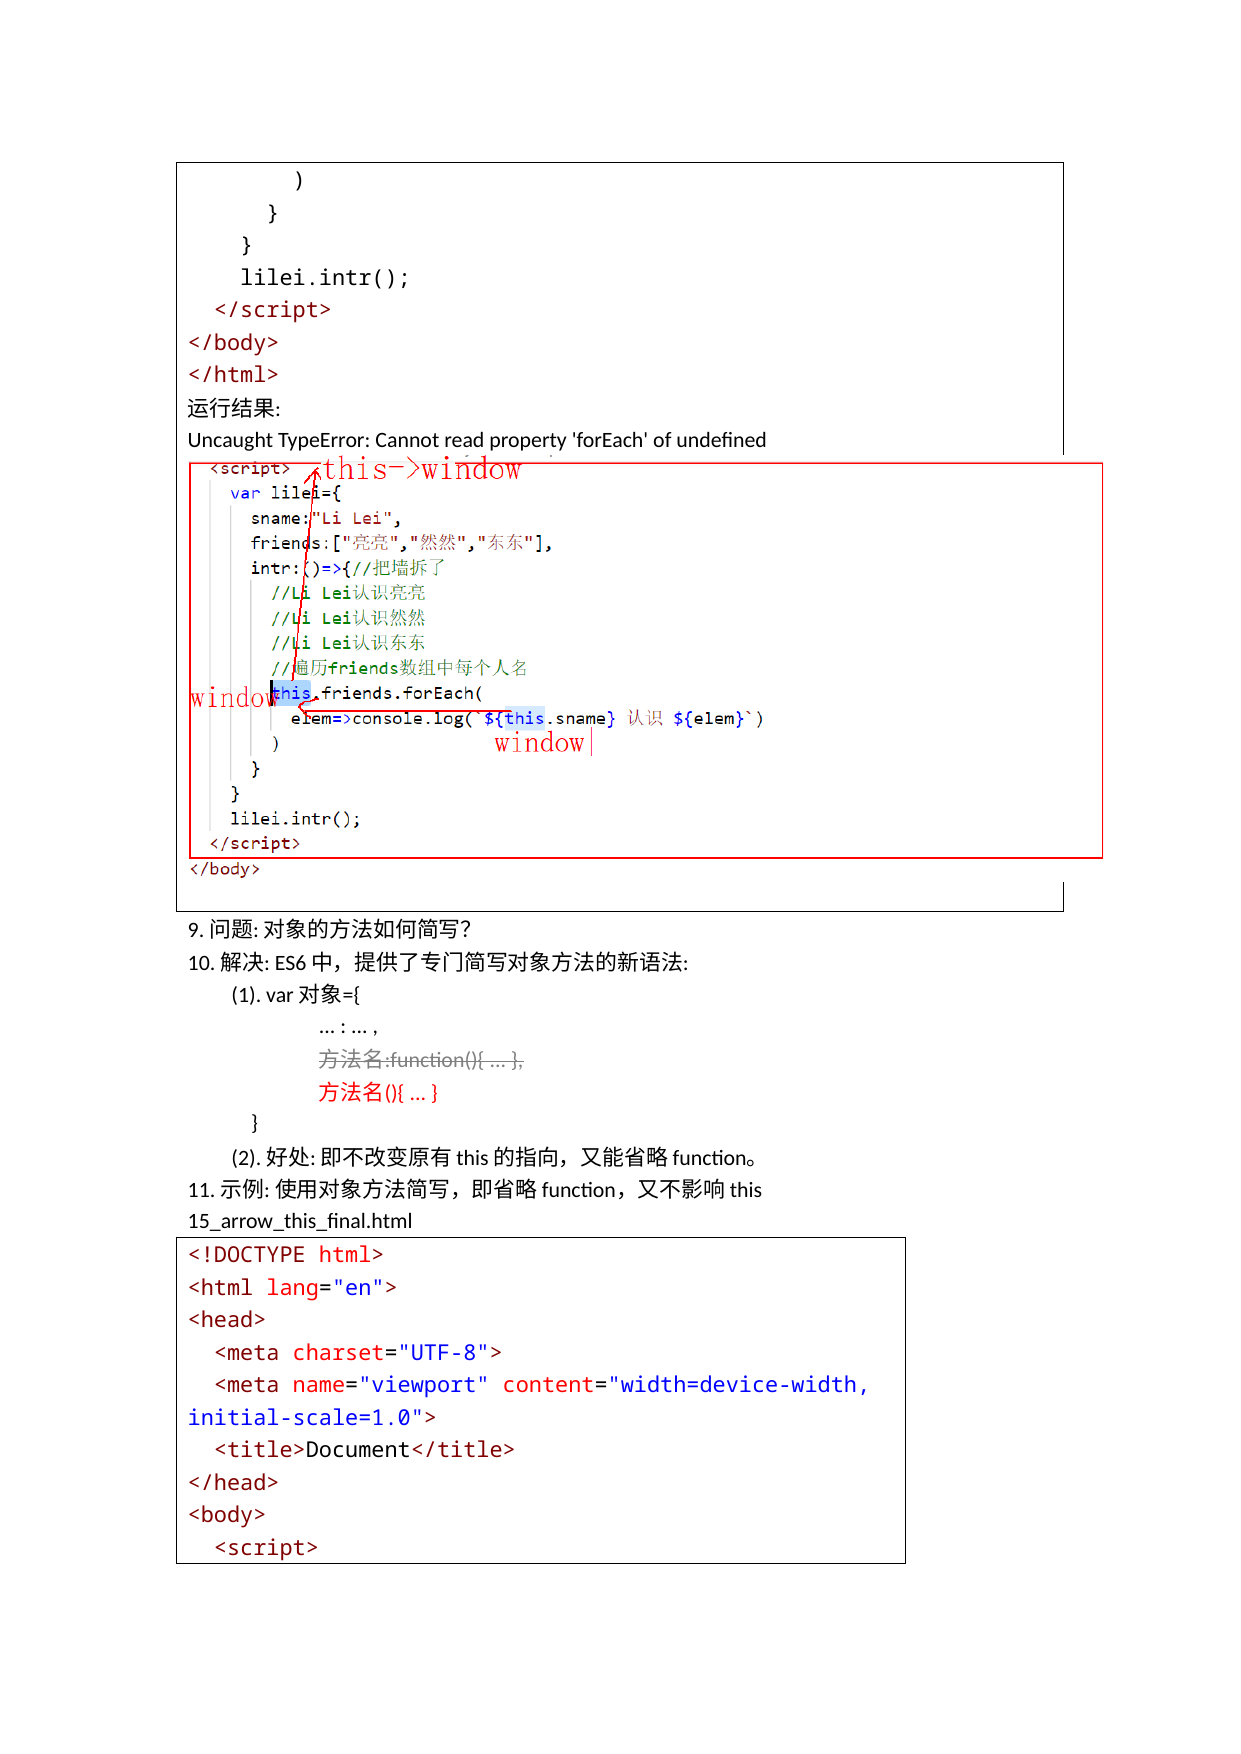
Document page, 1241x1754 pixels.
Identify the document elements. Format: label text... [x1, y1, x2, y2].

text 11. 示例: 使用对象方法简写，即省略function，又不影响this 15_arrow_this_final.html [187, 1172, 1053, 1237]
text 方法名(){ ... } [187, 1074, 1053, 1107]
picture [187, 455, 1104, 882]
text 方法名:function(){ ... }, [187, 1042, 1053, 1074]
text 10. 解决: ES6中，提供了专门简写对象方法的新语法: [187, 944, 1053, 977]
text 9. 问题: 对象的方法如何简写？ [187, 912, 1053, 944]
text } [187, 1107, 1053, 1139]
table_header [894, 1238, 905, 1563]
text (2). 好处: 即不改变原有this的指向，又能省略function。 [187, 1139, 1053, 1172]
text (1). var 对象={ [187, 977, 1053, 1009]
text ... : ... , [187, 1009, 1053, 1042]
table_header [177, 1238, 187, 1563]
